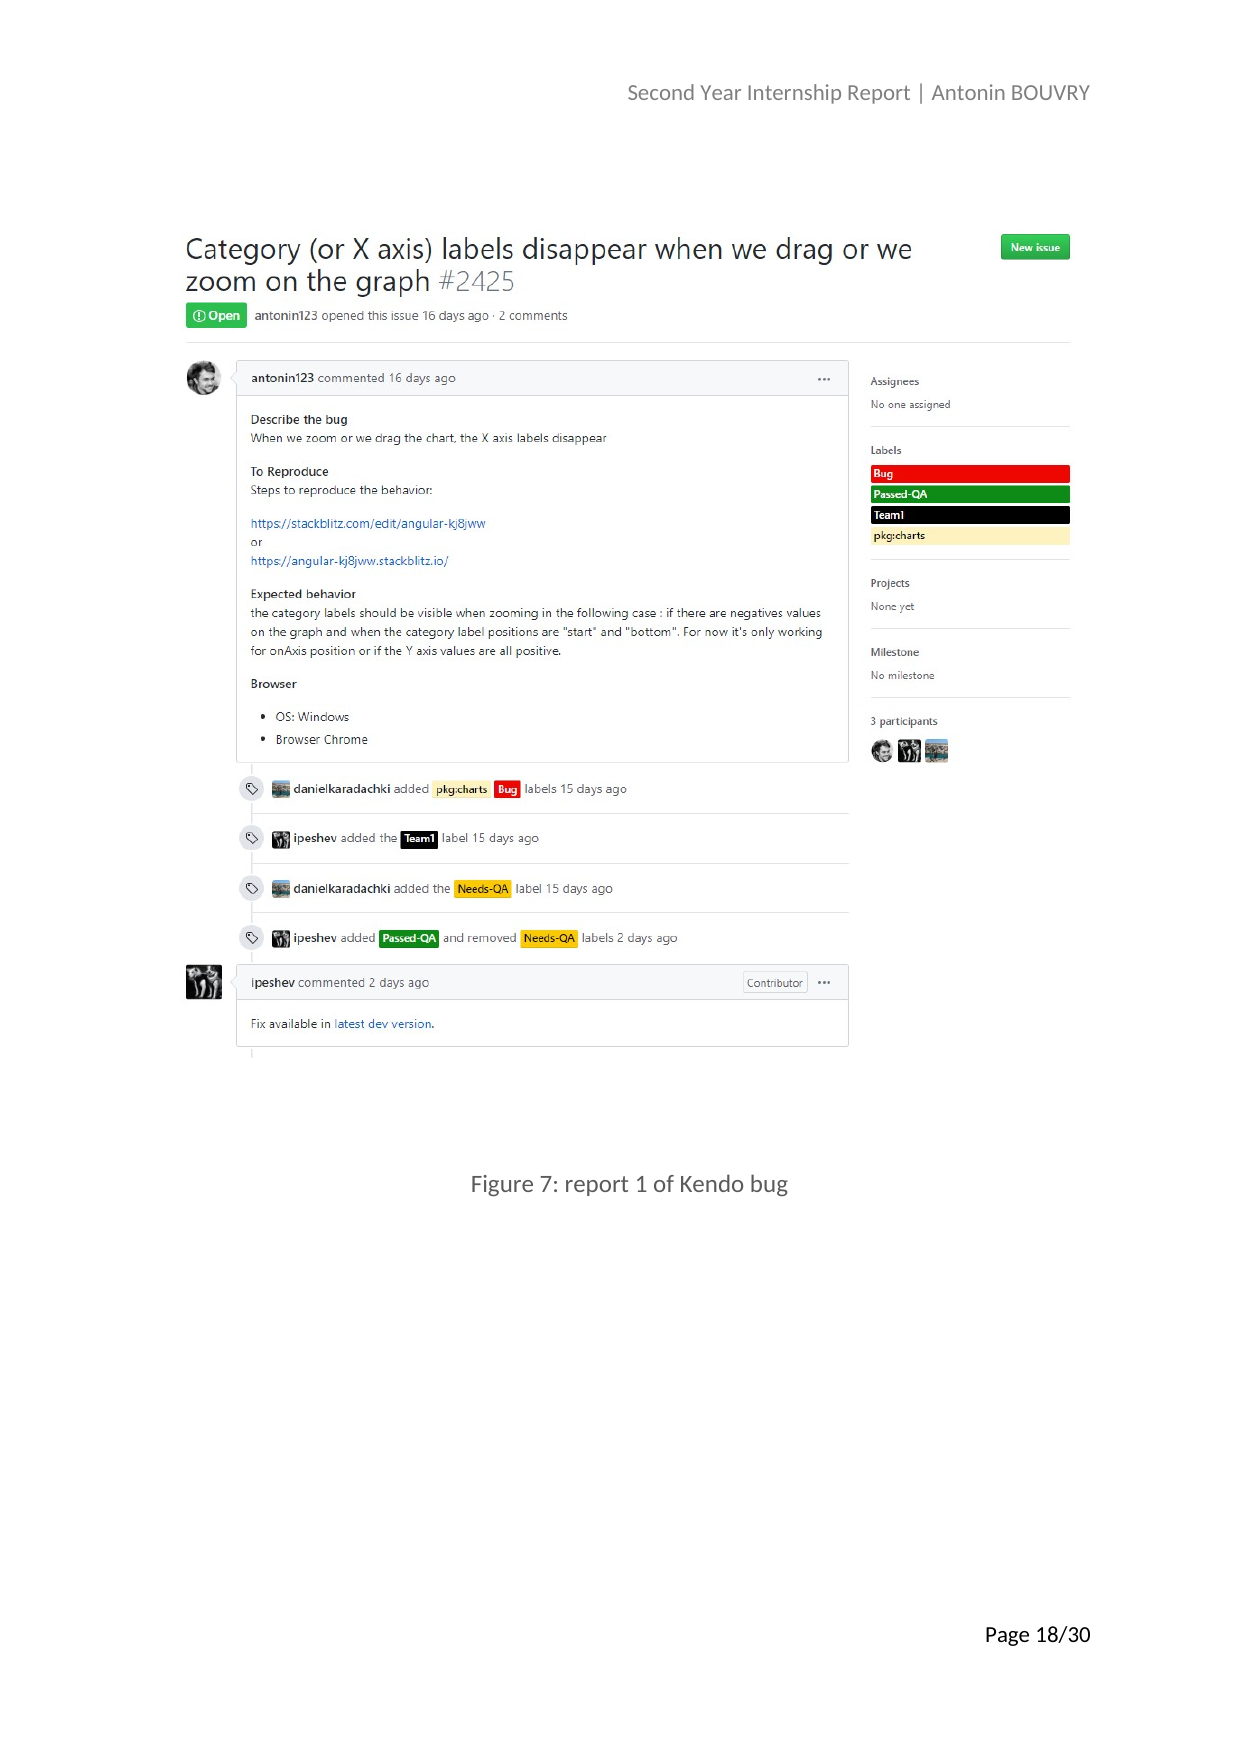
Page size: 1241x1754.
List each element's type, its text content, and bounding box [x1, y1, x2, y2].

text Figure 7: report 1 of Kendo bug [150, 1168, 788, 1199]
picture [150, 216, 1096, 1058]
